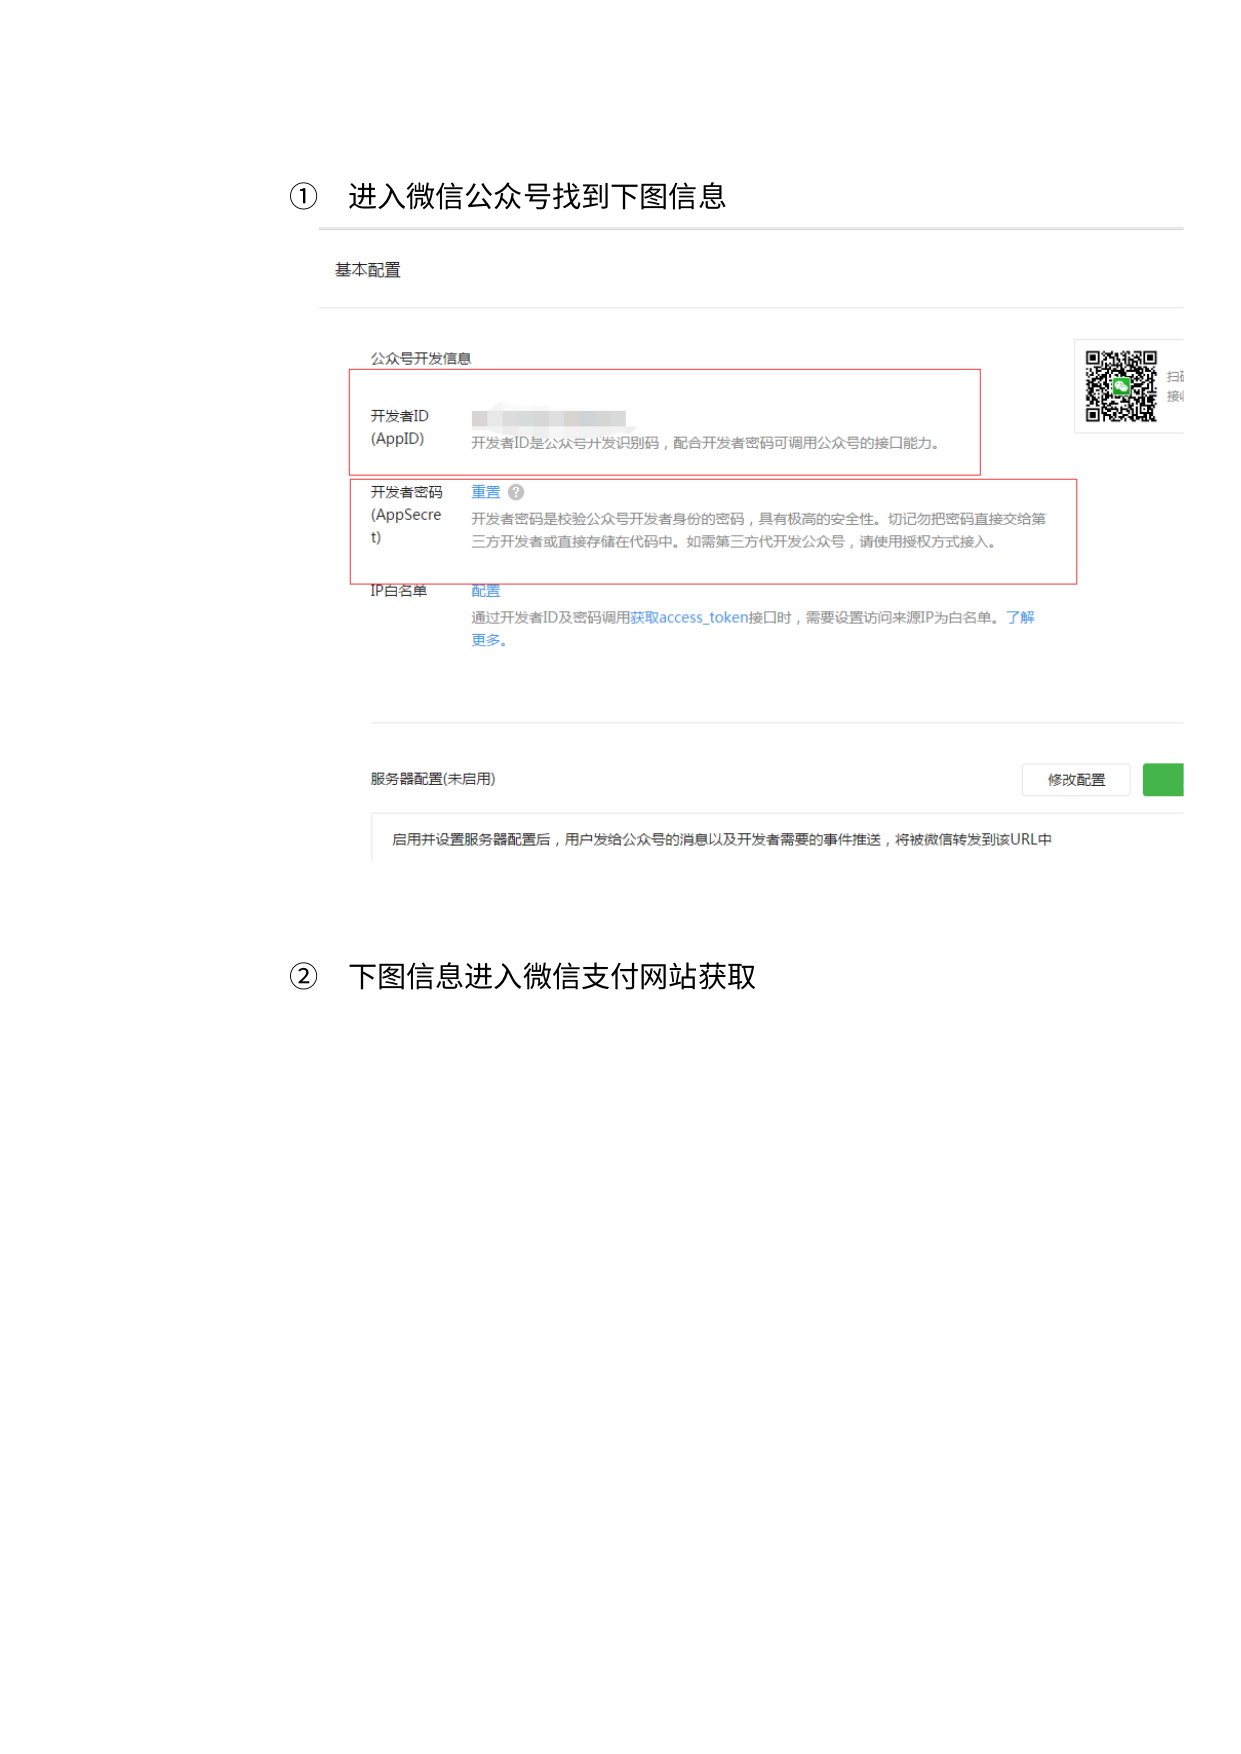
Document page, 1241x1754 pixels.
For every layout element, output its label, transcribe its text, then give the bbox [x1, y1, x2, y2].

picture [318, 227, 1184, 861]
list 下图信息进入微信支付网站获取 [231, 942, 1053, 1007]
list 进入微信公众号找到下图信息 [231, 162, 1053, 227]
